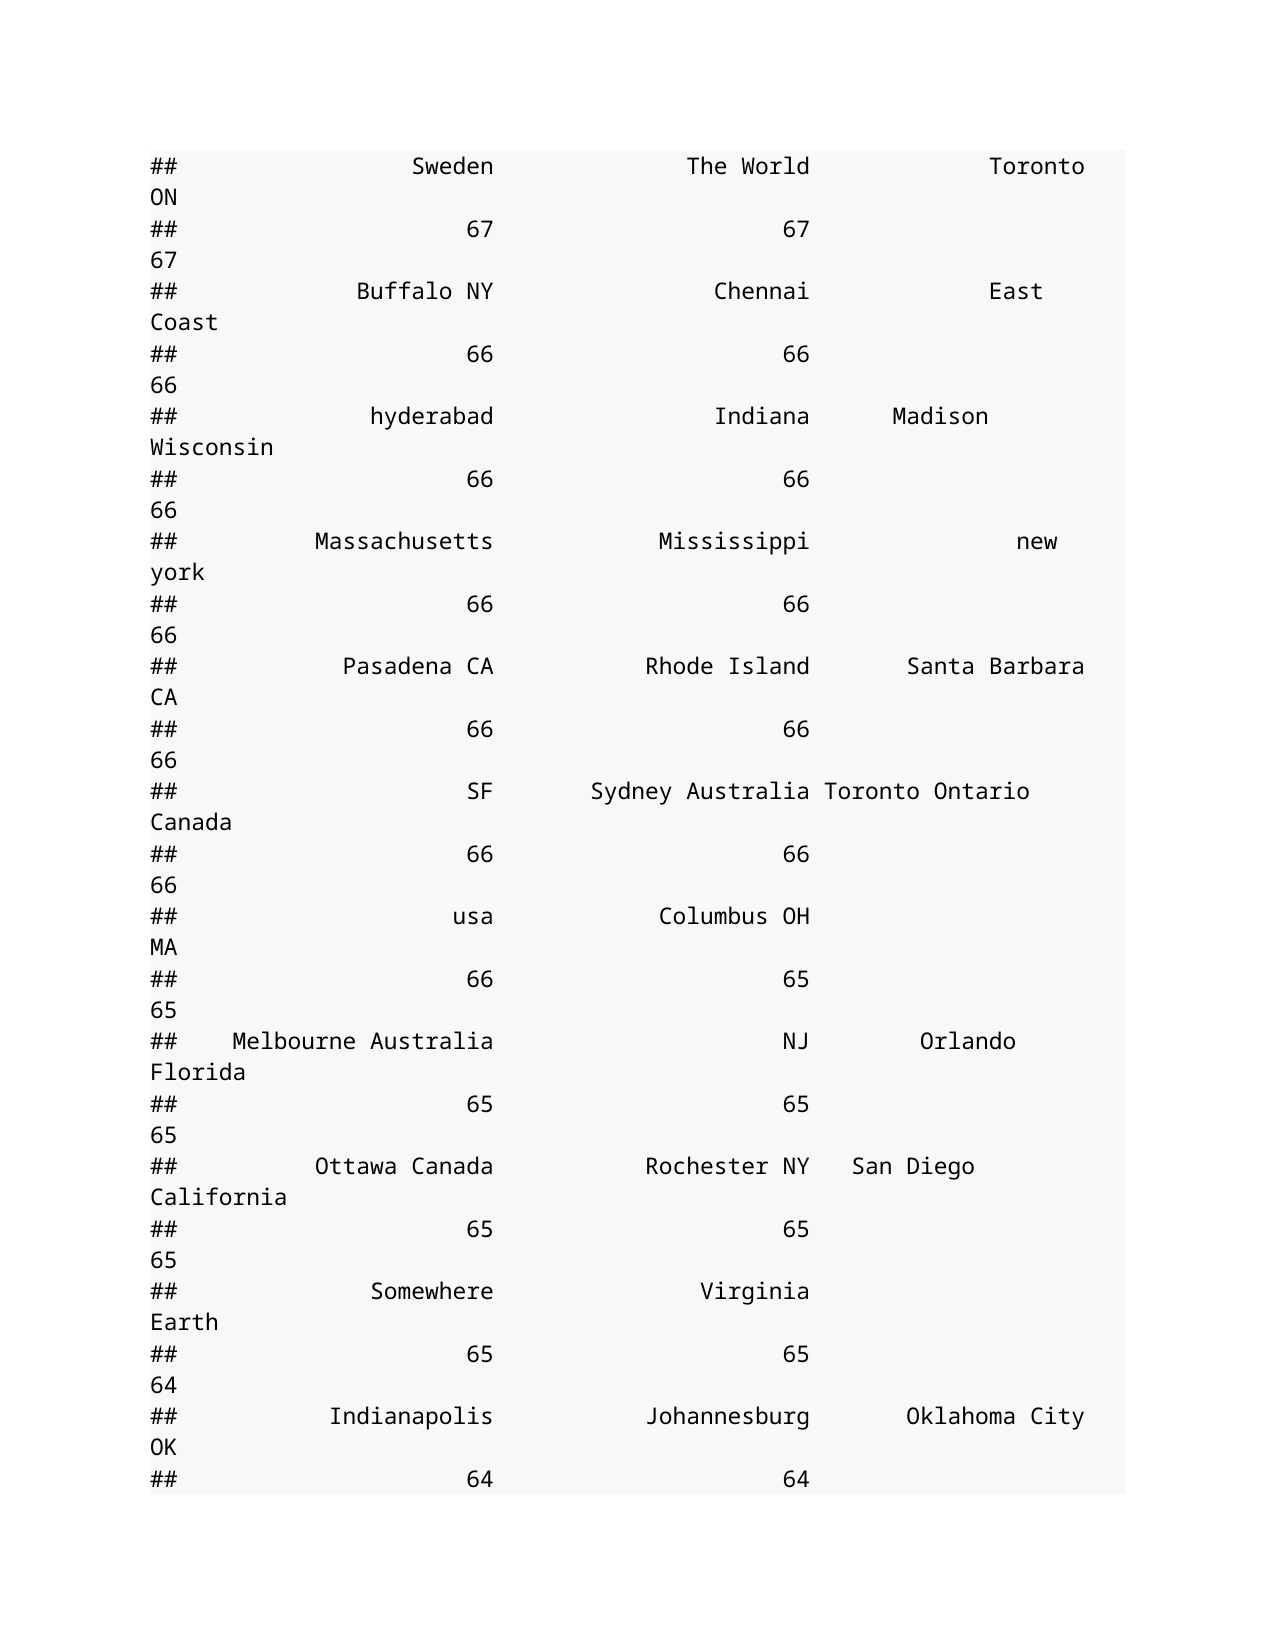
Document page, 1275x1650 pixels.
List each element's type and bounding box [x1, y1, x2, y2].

text [150, 150, 1125, 1494]
